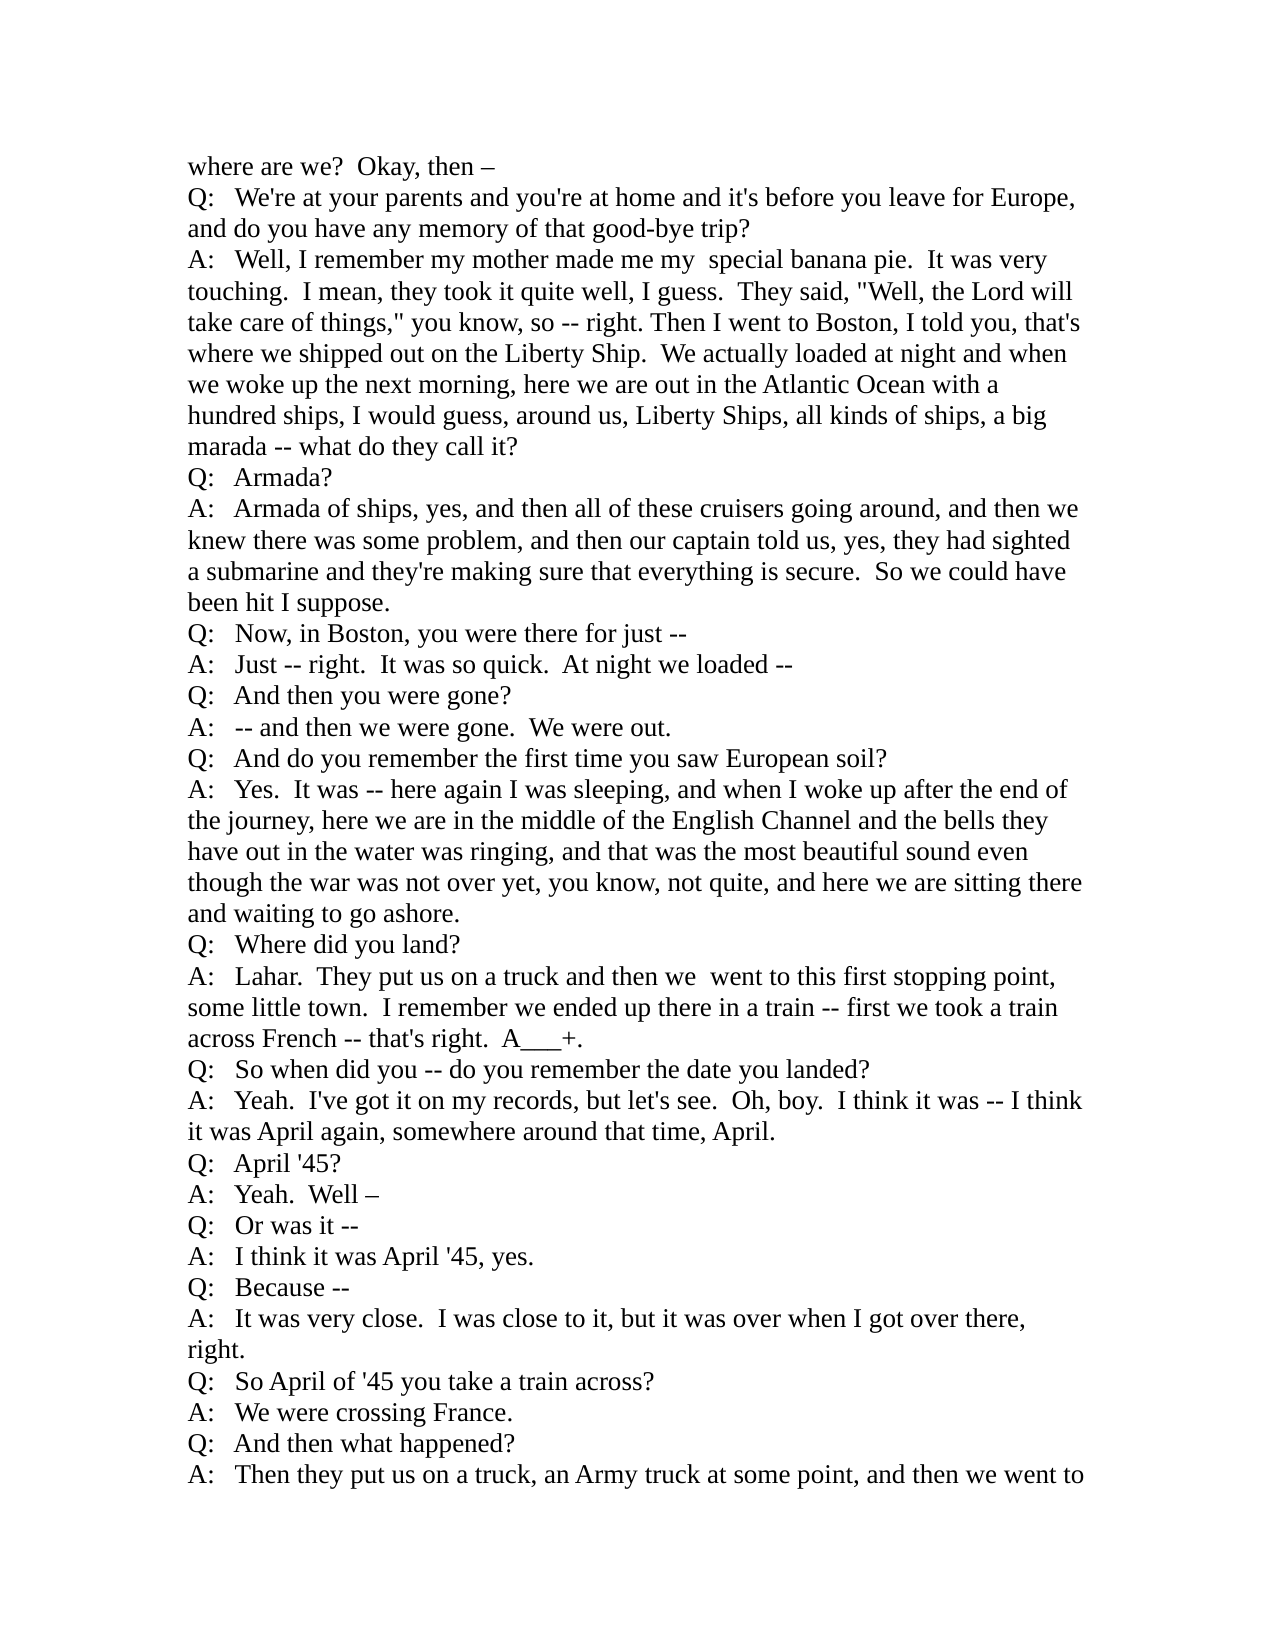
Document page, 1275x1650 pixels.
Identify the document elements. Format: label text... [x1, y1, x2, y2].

text Q: Now, in Boston, you were there for just -- [187, 742, 1087, 773]
text Q: Because -- [187, 1396, 1087, 1427]
text A: -- and then we were gone. We were out. [187, 835, 1087, 866]
text Q: So when did you -- do you remember the date you landed? [187, 1178, 1087, 1209]
text A: I think it was April '45, yes. [187, 1365, 1087, 1396]
text A: Just -- right. It was so quick. At night we loaded -- [187, 773, 1087, 804]
text Q: Armada? [187, 586, 1087, 617]
text Q: Your older brother -- [187, 150, 1087, 181]
text Q: And do you remember the first time you saw European soil? [187, 866, 1087, 897]
text A: Well, I remember my mother made me my special banana pie. It was very touching. I mean, they took it quite well, I guess. They said, "Well, the Lord will take care of things," you know, so -- right. Then I went to Boston, I told you, that's where we shipped out on the Liberty Ship. We actually loaded at night and when we woke up the next morning, here we are out in the Atlantic Ocean with a hundred ships, I would guess, around us, Liberty Ships, all kinds of ships, a big marada -- what do they call it? [187, 368, 1087, 586]
text A: Armada of ships, yes, and then all of these cruisers going around, and then we knew there was some problem, and then our captain told us, yes, they had sighted a submarine and they're making sure that everything is secure. So we could have been hit I suppose. [187, 617, 1087, 742]
text Q: And then you were gone? [187, 804, 1087, 835]
text A: No. Brothers were gone. You know, he was in Carolina and the other boy was -- the other boy probably hadn't quite gone yet. He left after -- he was younger, so he probably went in the next year, maybe after I did so... Let's see, where are we? Okay, then – [187, 181, 1087, 306]
text Q: April '45? [187, 1271, 1087, 1302]
text A: It was very close. I was close to it, but it was over when I got over there, right. [187, 1427, 1087, 1489]
text A: Lahar. They put us on a truck and then we went to this first stopping point, some little town. I remember we ended up there in a train -- first we took a train across French -- that's right. A___+. [187, 1084, 1087, 1178]
text A: Yeah. I've got it on my records, but let's see. Oh, boy. I think it was -- I think it was April again, somewhere around that time, April. [187, 1209, 1087, 1271]
text Q: We're at your parents and you're at home and it's before you leave for Europe, and do you have any memory of that good-bye trip? [187, 306, 1087, 368]
text A: Yeah. Well – [187, 1302, 1087, 1333]
text Q: Where did you land? [187, 1053, 1087, 1084]
text A: Yes. It was -- here again I was sleeping, and when I woke up after the end of the journey, here we are in the middle of the English Channel and the bells they have out in the water was ringing, and that was the most beautiful sound even though the war was not over yet, you know, not quite, and here we are sitting there and waiting to go ashore. [187, 897, 1087, 1053]
text Q: Or was it -- [187, 1333, 1087, 1365]
